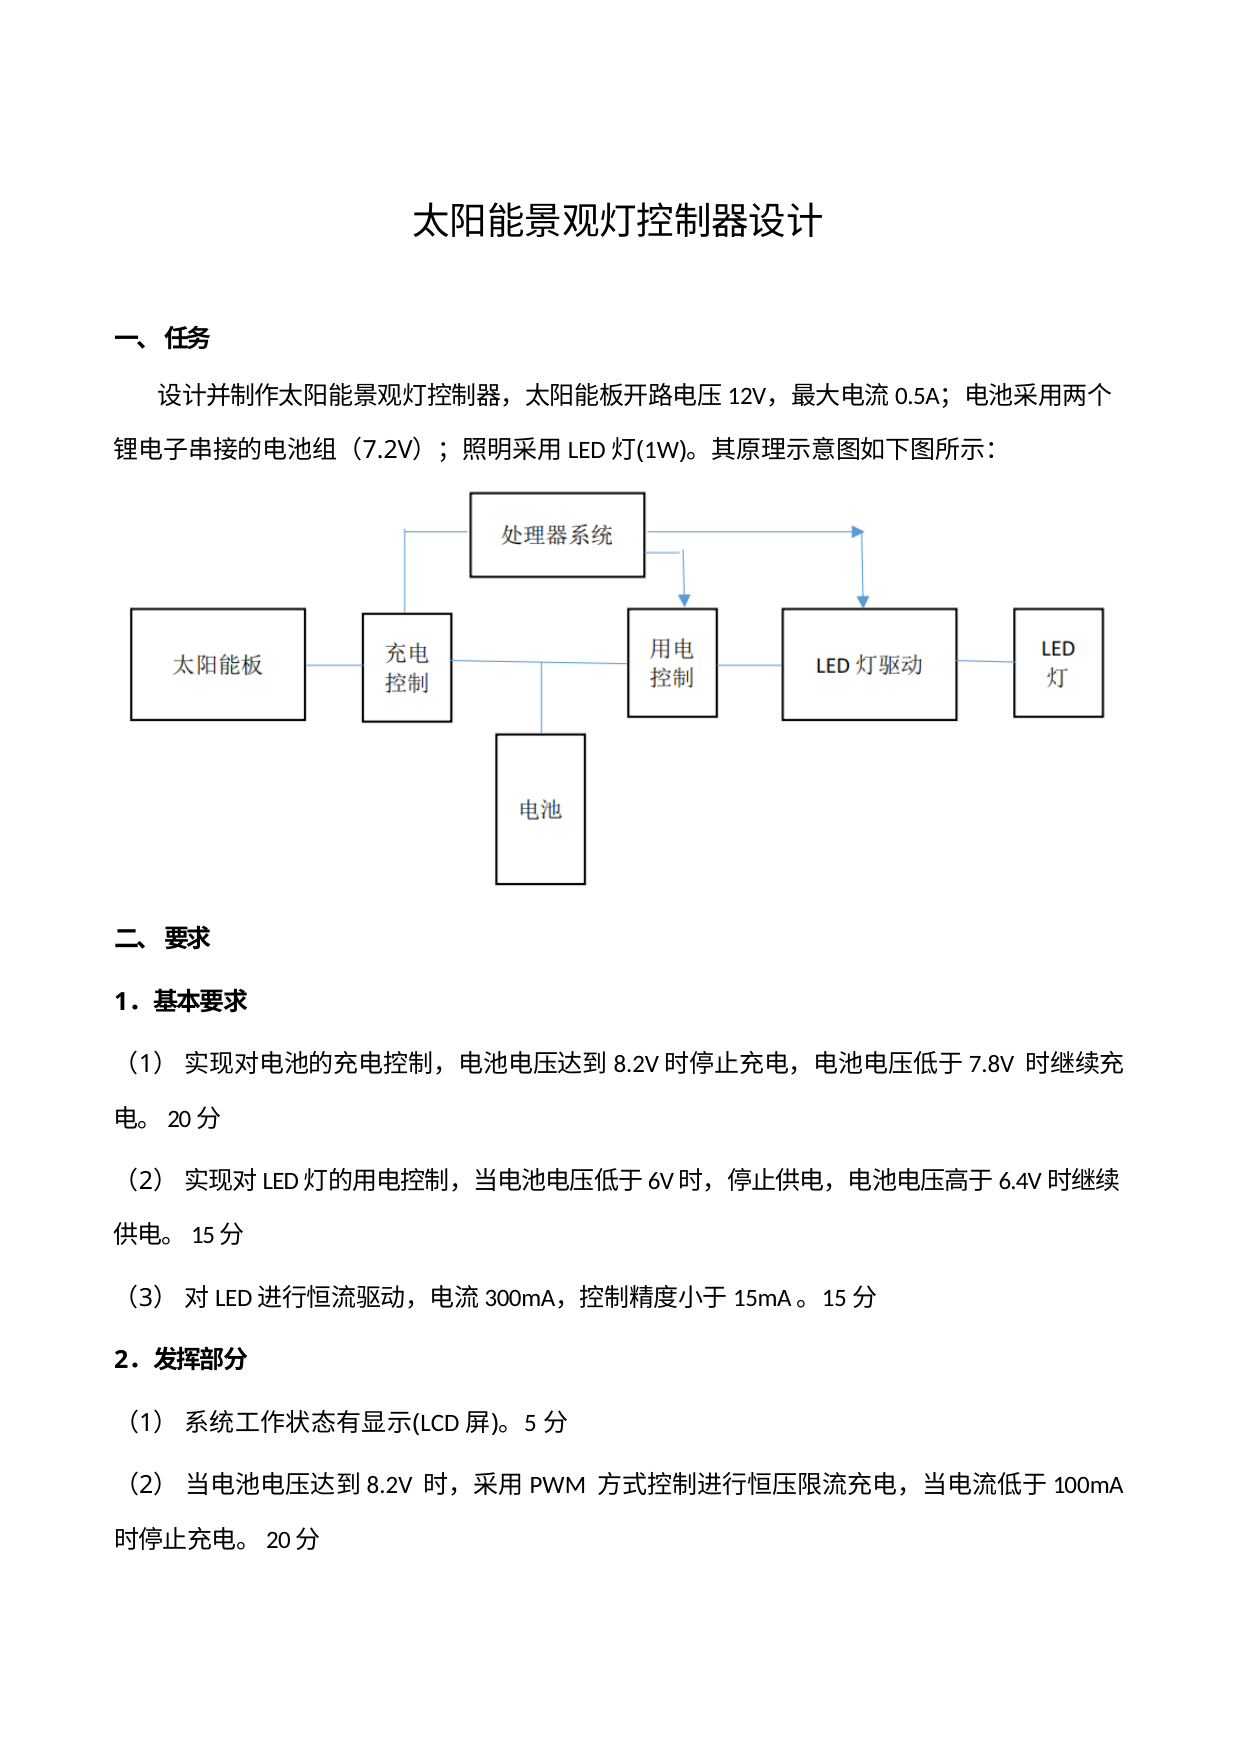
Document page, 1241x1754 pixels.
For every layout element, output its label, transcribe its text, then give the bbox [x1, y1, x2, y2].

picture [112, 484, 1128, 898]
list 基本要求 [114, 981, 1128, 1017]
list 实现对 LED 灯的用电控制，当电池电压低于 6V 时，停止供电，电池电压高于 6.4V 时继续供电。 15 分 [114, 1161, 1128, 1251]
list 对 LED 进行恒流驱动，电流 300mA，控制精度小于 15mA 。15 分 [114, 1277, 1128, 1314]
list 发挥部分 [114, 1340, 1128, 1376]
list 任务 [114, 318, 1128, 355]
list 当电池电压达到 8.2V 时，采用 PWM 方式控制进行恒压限流充电，当电流低于 100mA 时停止充电。 20 分 [114, 1465, 1128, 1556]
list 要求 [114, 919, 1128, 955]
list 系统工作状态有显示(LCD 屏)。5 分 [114, 1402, 1128, 1439]
list 实现对电池的充电控制，电池电压达到 8.2V 时停止充电，电池电压低于 7.8V 时继续充电。 20 分 [114, 1044, 1128, 1134]
text 太阳能景观灯控制器设计 [412, 191, 1128, 245]
text 设计并制作太阳能景观灯控制器，太阳能板开路电压 12V，最大电流 0.5A；电池采用两个锂电子串接的电池组（7.2V）；照明采用 LED 灯(1W)。其原理示意图如下图所示： [113, 375, 1127, 466]
